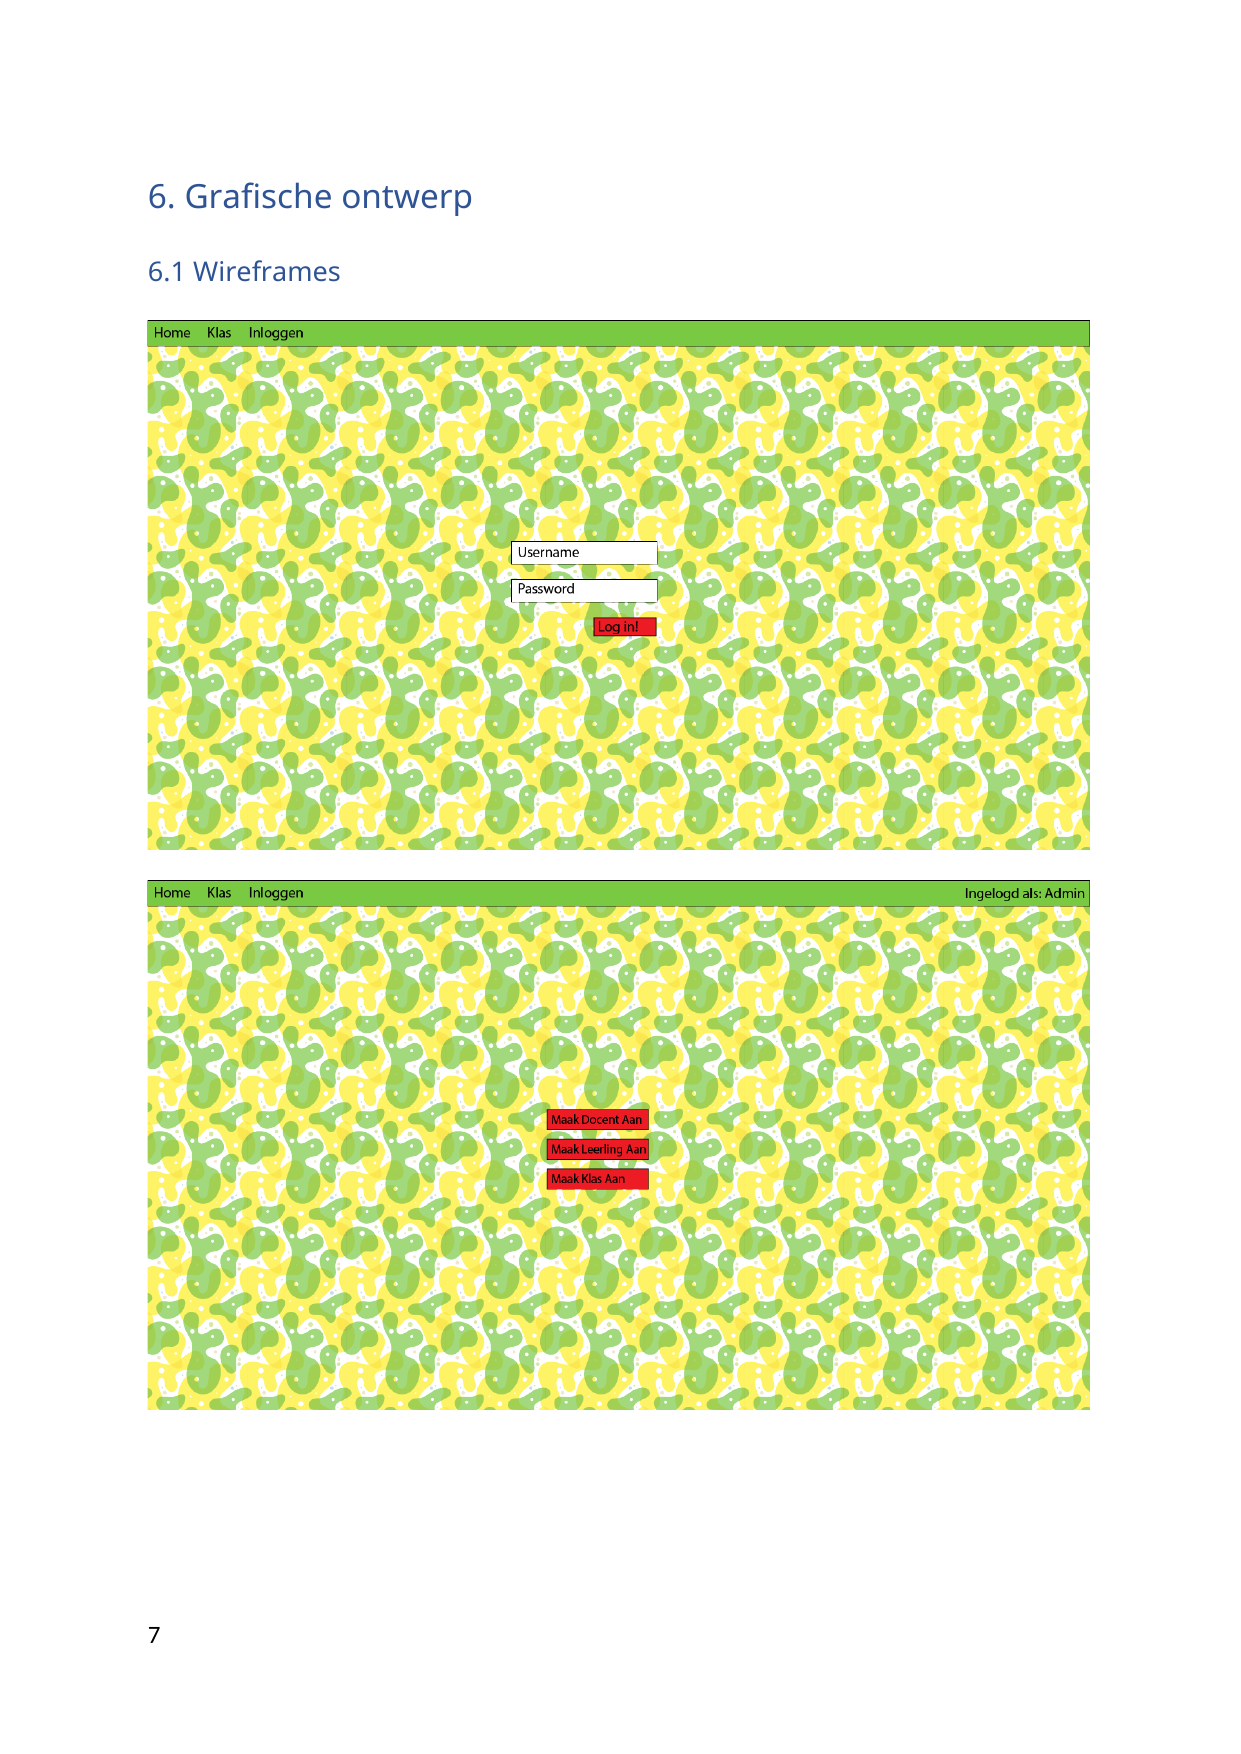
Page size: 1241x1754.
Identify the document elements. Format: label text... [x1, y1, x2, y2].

subtitle 6. Grafische ontwerp [148, 173, 1093, 218]
picture [147, 320, 1090, 850]
picture [147, 880, 1090, 1410]
subtitle 6.1 Wireframes [148, 253, 1093, 289]
